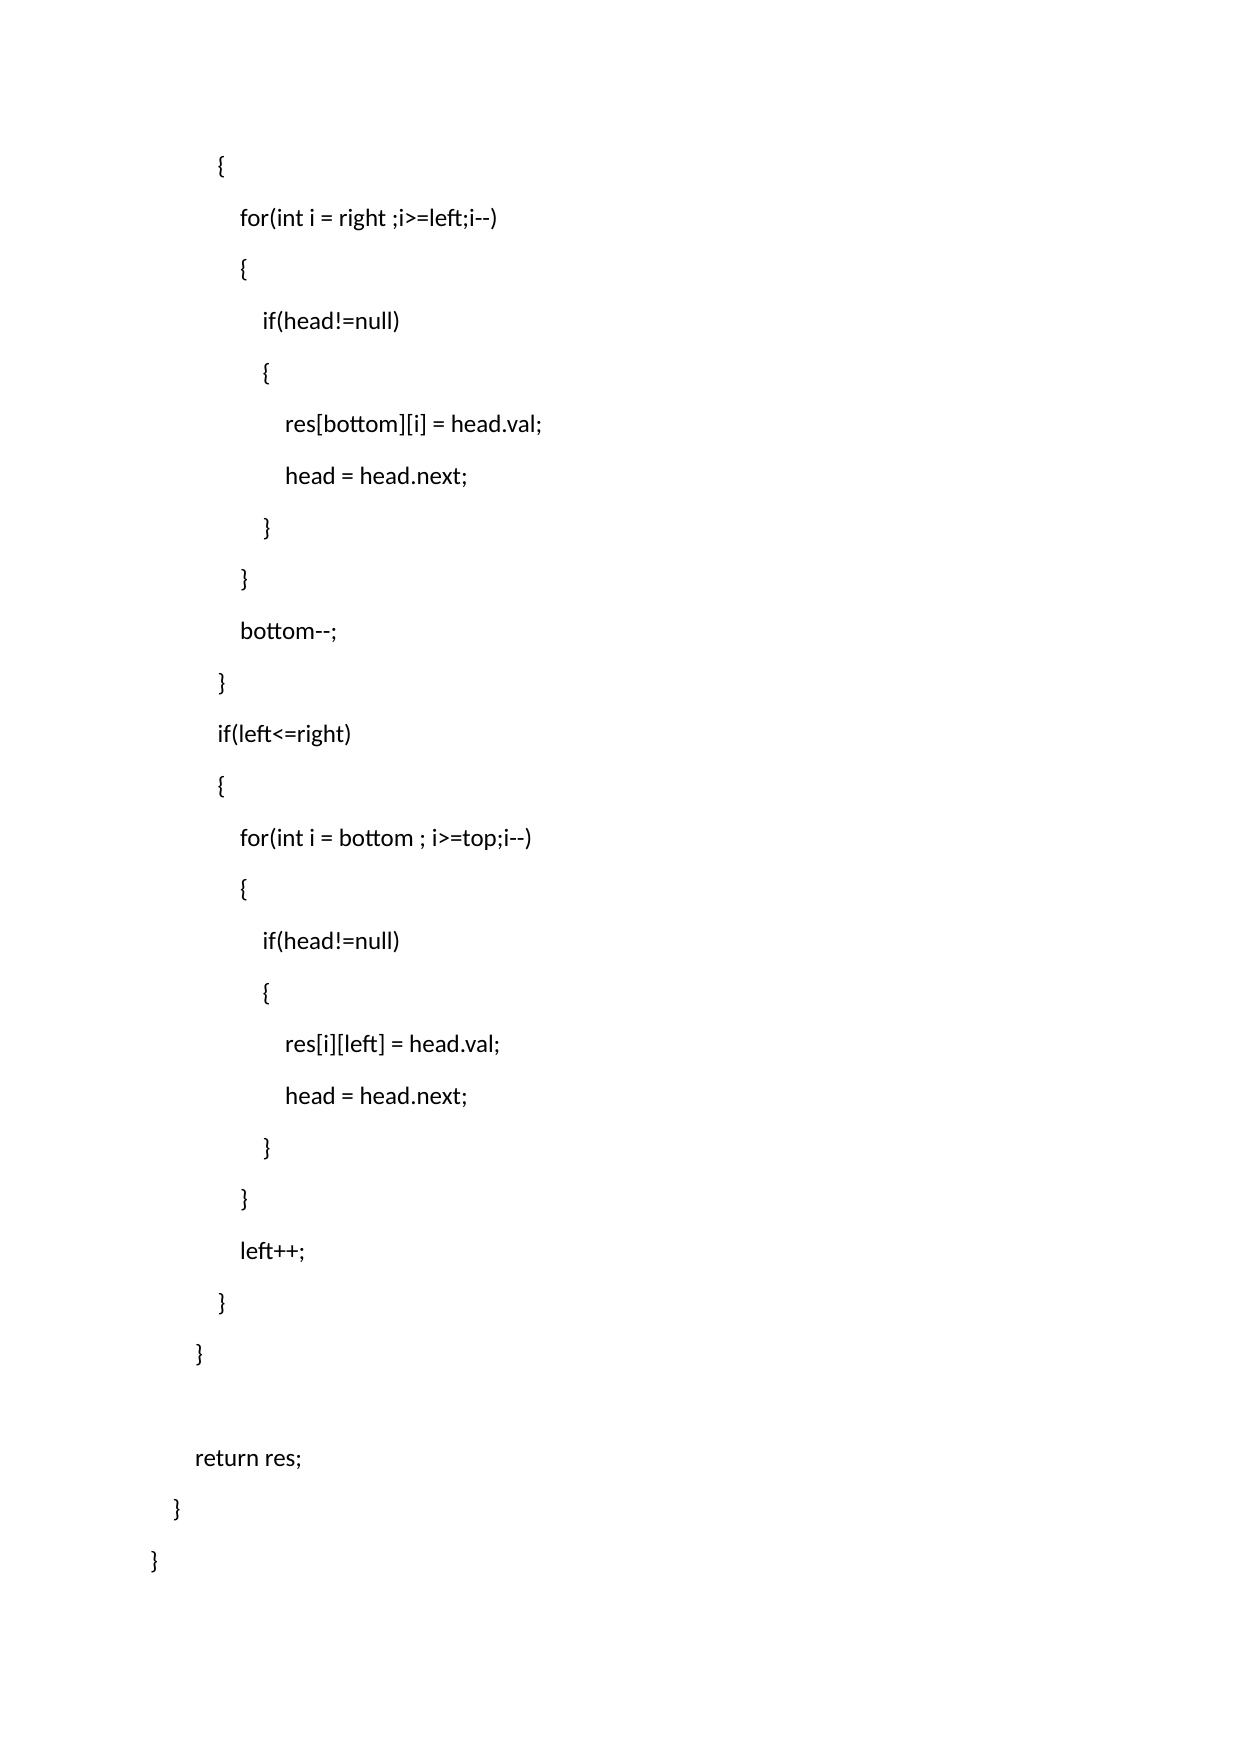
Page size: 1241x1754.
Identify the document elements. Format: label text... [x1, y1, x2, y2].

text res[bottom][i] = head.val; [150, 408, 1090, 439]
text } [150, 1545, 1090, 1576]
text { [150, 873, 1090, 904]
text } [150, 563, 1090, 594]
text if(left<=right) [150, 718, 1090, 749]
text { [150, 770, 1090, 801]
text { [150, 150, 1090, 181]
text if(head!=null) [150, 305, 1090, 336]
text } [150, 512, 1090, 542]
text { [150, 977, 1090, 1007]
text } [150, 667, 1090, 697]
text } [150, 1132, 1090, 1162]
text } [150, 1338, 1090, 1369]
text for(int i = bottom ; i>=top;i--) [150, 822, 1090, 852]
text head = head.next; [150, 460, 1090, 491]
text return res; [150, 1442, 1090, 1472]
text res[i][left] = head.val; [150, 1028, 1090, 1059]
text } [150, 1493, 1090, 1524]
text bottom--; [150, 615, 1090, 646]
text if(head!=null) [150, 925, 1090, 956]
text } [150, 1287, 1090, 1317]
text head = head.next; [150, 1080, 1090, 1111]
text { [150, 253, 1090, 284]
text left++; [150, 1235, 1090, 1266]
text } [150, 1183, 1090, 1214]
text { [150, 357, 1090, 387]
text for(int i = right ;i>=left;i--) [150, 202, 1090, 232]
